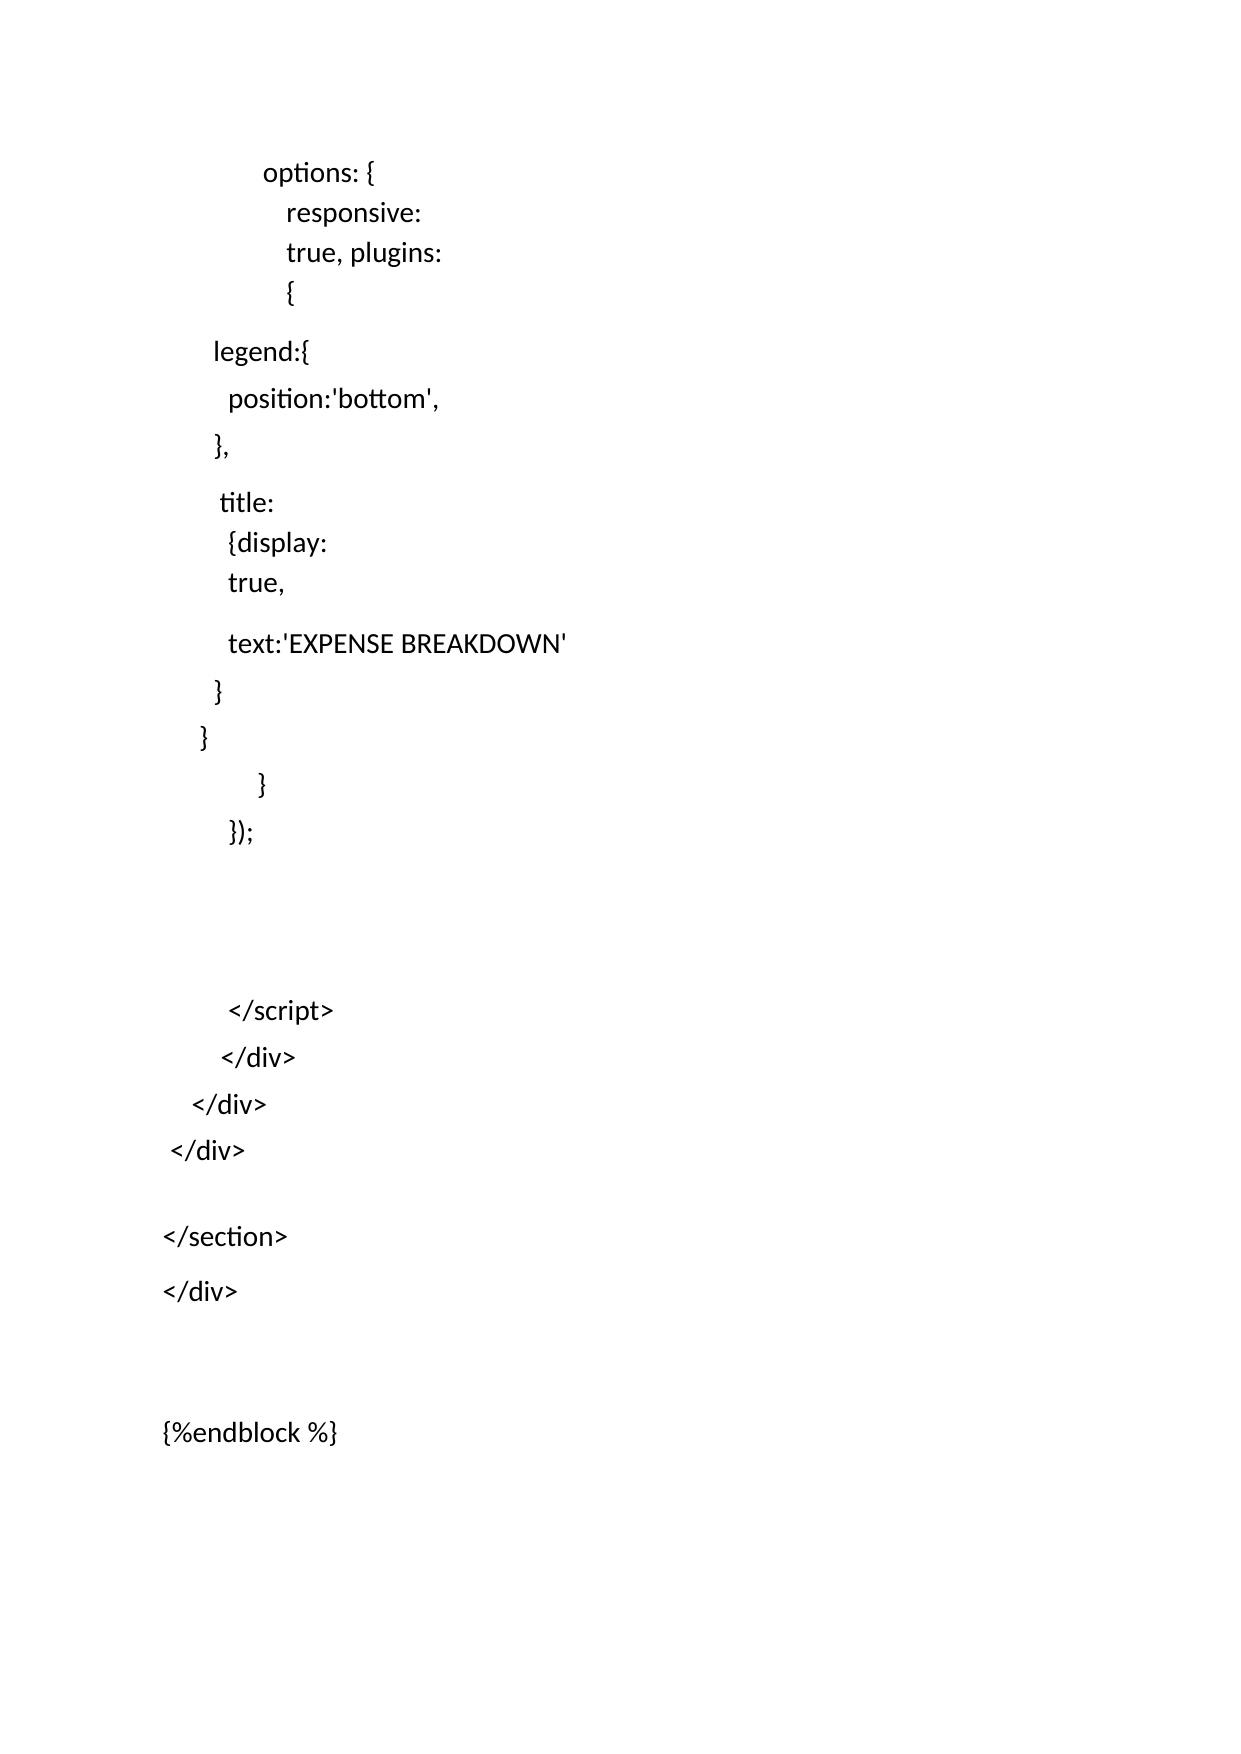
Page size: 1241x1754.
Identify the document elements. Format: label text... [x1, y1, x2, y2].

text }, [213, 434, 1090, 461]
text } [199, 726, 1090, 753]
text </div> [170, 1139, 1090, 1166]
text </section> [162, 1224, 1090, 1252]
text } [257, 773, 1090, 800]
text position:'bottom', [228, 387, 1090, 414]
text </div> [191, 1092, 1090, 1120]
text </script> [228, 998, 1090, 1026]
text options: { responsive: true, plugins: { [256, 150, 444, 310]
text text:'EXPENSE BREAKDOWN' [228, 630, 1090, 660]
text </div> [162, 1279, 1090, 1307]
text } [213, 679, 1090, 707]
text {%endblock %} [162, 1421, 1090, 1448]
text title: {display: true, [213, 481, 344, 601]
text legend:{ [213, 339, 1090, 367]
text </div> [220, 1045, 1090, 1073]
text }); [228, 819, 1090, 847]
